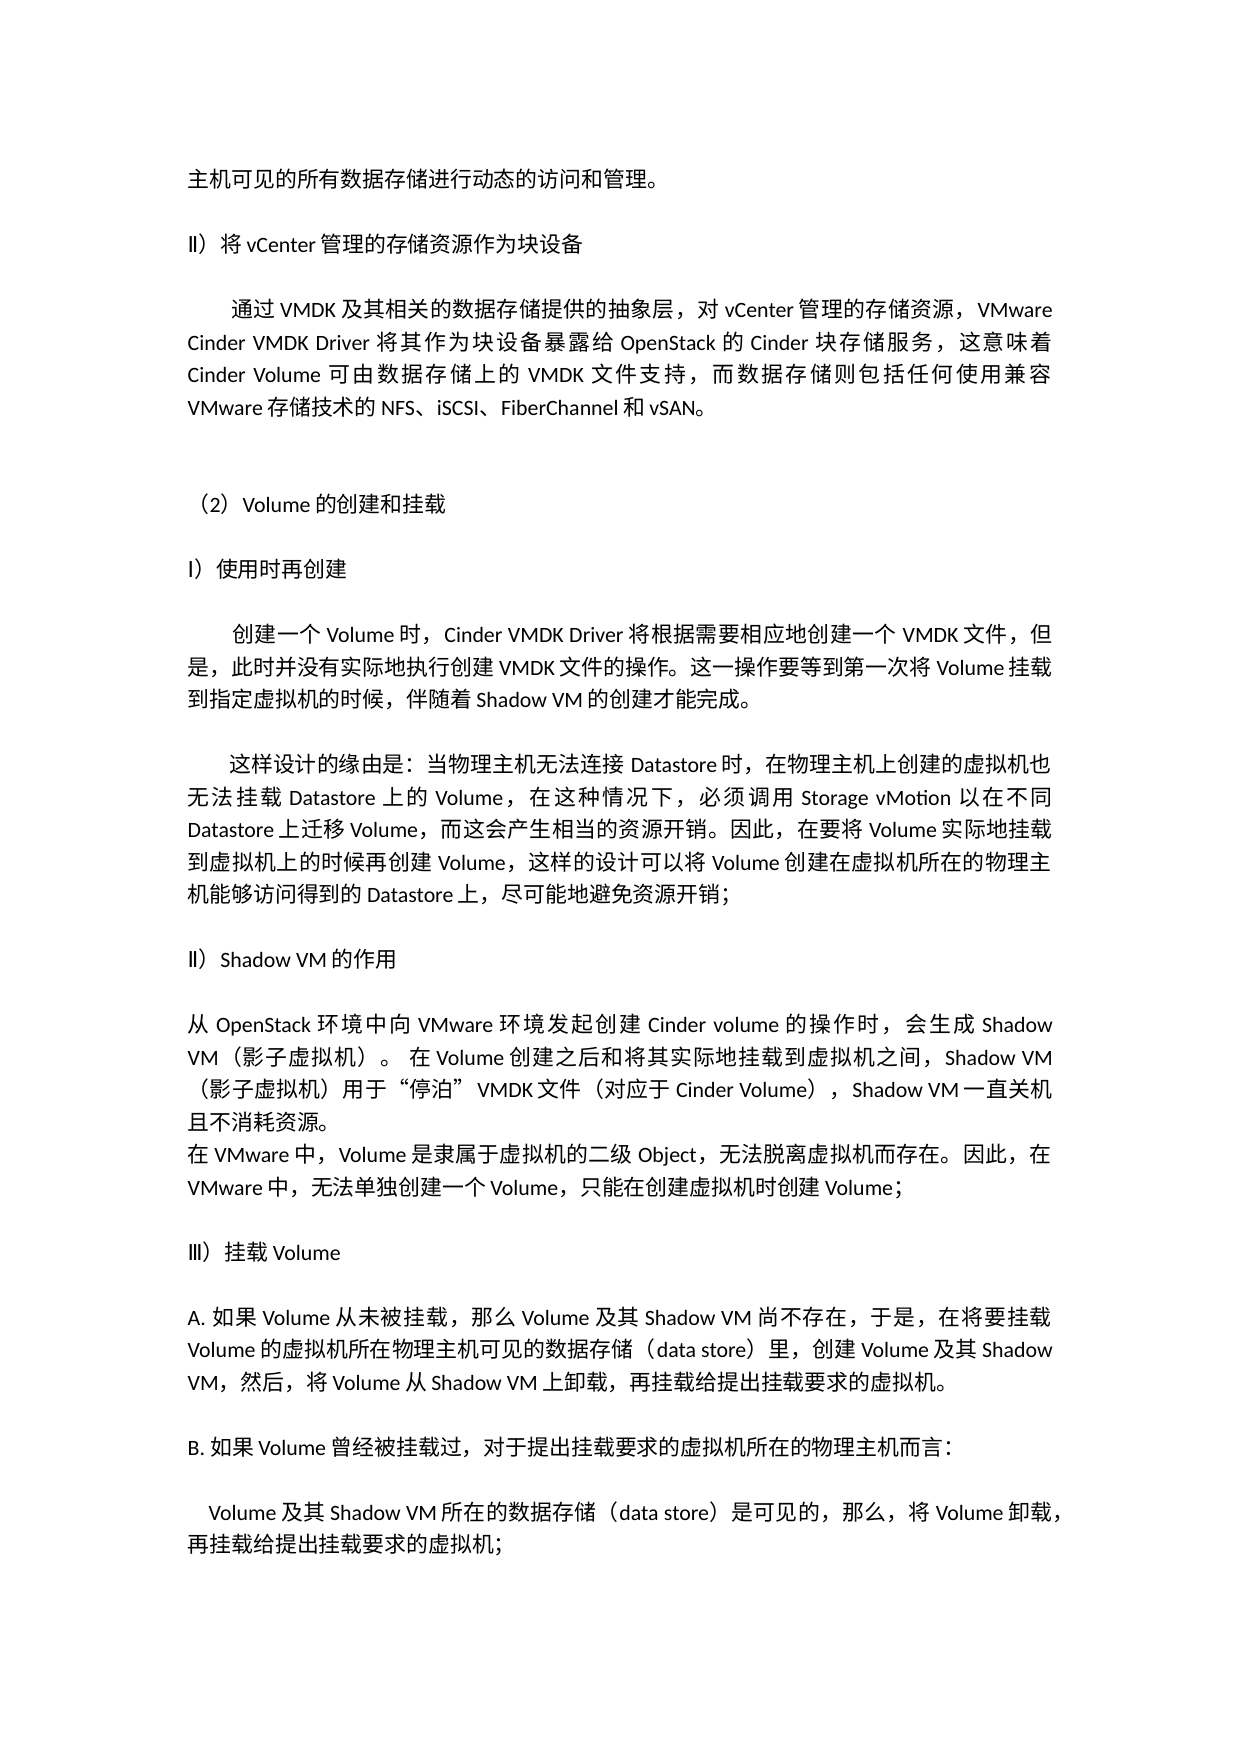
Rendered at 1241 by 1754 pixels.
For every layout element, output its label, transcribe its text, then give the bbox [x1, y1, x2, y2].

text 这样设计的缘由是：当物理主机无法连接Datastore时，在物理主机上创建的虚拟机也无法挂载Datastore上的Volume，在这种情况下，必须调用Storage vMotion以在不同Datastore上迁移Volume，而这会产生相当的资源开销。因此，在要将Volume实际地挂载到虚拟机上的时候再创建Volume，这样的设计可以将Volume创建在虚拟机所在的物理主机能够访问得到的Datastore上，尽可能地避免资源开销； [187, 747, 1053, 909]
text A. 如果Volume从未被挂载，那么Volume及其Shadow VM尚不存在，于是，在将要挂载Volume的虚拟机所在物理主机可见的数据存储（data store）里，创建Volume及其Shadow VM，然后，将Volume从Shadow VM上卸载，再挂载给提出挂载要求的虚拟机。 [187, 1299, 1053, 1397]
text 创建一个Volume时，Cinder VMDK Driver将根据需要相应地创建一个VMDK文件，但是，此时并没有实际地执行创建VMDK文件的操作。这一操作要等到第一次将Volume挂载到指定虚拟机的时候，伴随着Shadow VM的创建才能完成。 [187, 617, 1053, 714]
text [187, 162, 1053, 194]
text 在VMware中，Volume是隶属于虚拟机的二级Object，无法脱离虚拟机而存在。因此，在VMware中，无法单独创建一个Volume，只能在创建虚拟机时创建Volume； [187, 1137, 1053, 1202]
text B. 如果Volume曾经被挂载过，对于提出挂载要求的虚拟机所在的物理主机而言： [187, 1429, 1053, 1462]
text （2）Volume的创建和挂载 [187, 487, 1053, 519]
text 从OpenStack环境中向VMware环境发起创建Cinder volume的操作时，会生成Shadow VM（影子虚拟机）。 在Volume创建之后和将其实际地挂载到虚拟机之间，Shadow VM（影子虚拟机）用于“停泊”VMDK文件（对应于Cinder Volume），Shadow VM一直关机且不消耗资源。 [187, 1007, 1053, 1137]
text Ⅲ）挂载Volume [187, 1234, 1053, 1267]
text Volume及其Shadow VM所在的数据存储（data store）是可见的，那么，将Volume卸载，再挂载给提出挂载要求的虚拟机； [187, 1494, 1053, 1559]
text 通过VMDK及其相关的数据存储提供的抽象层，对vCenter管理的存储资源，VMware Cinder VMDK Driver将其作为块设备暴露给OpenStack的Cinder块存储服务，这意味着Cinder Volume可由数据存储上的VMDK文件支持，而数据存储则包括任何使用兼容VMware存储技术的NFS、iSCSI、FiberChannel和vSAN。 [187, 292, 1053, 422]
text Ⅰ）使用时再创建 [187, 552, 1053, 584]
text Ⅱ）Shadow VM的作用 [187, 942, 1053, 974]
text Ⅱ）将vCenter管理的存储资源作为块设备 [187, 227, 1053, 259]
